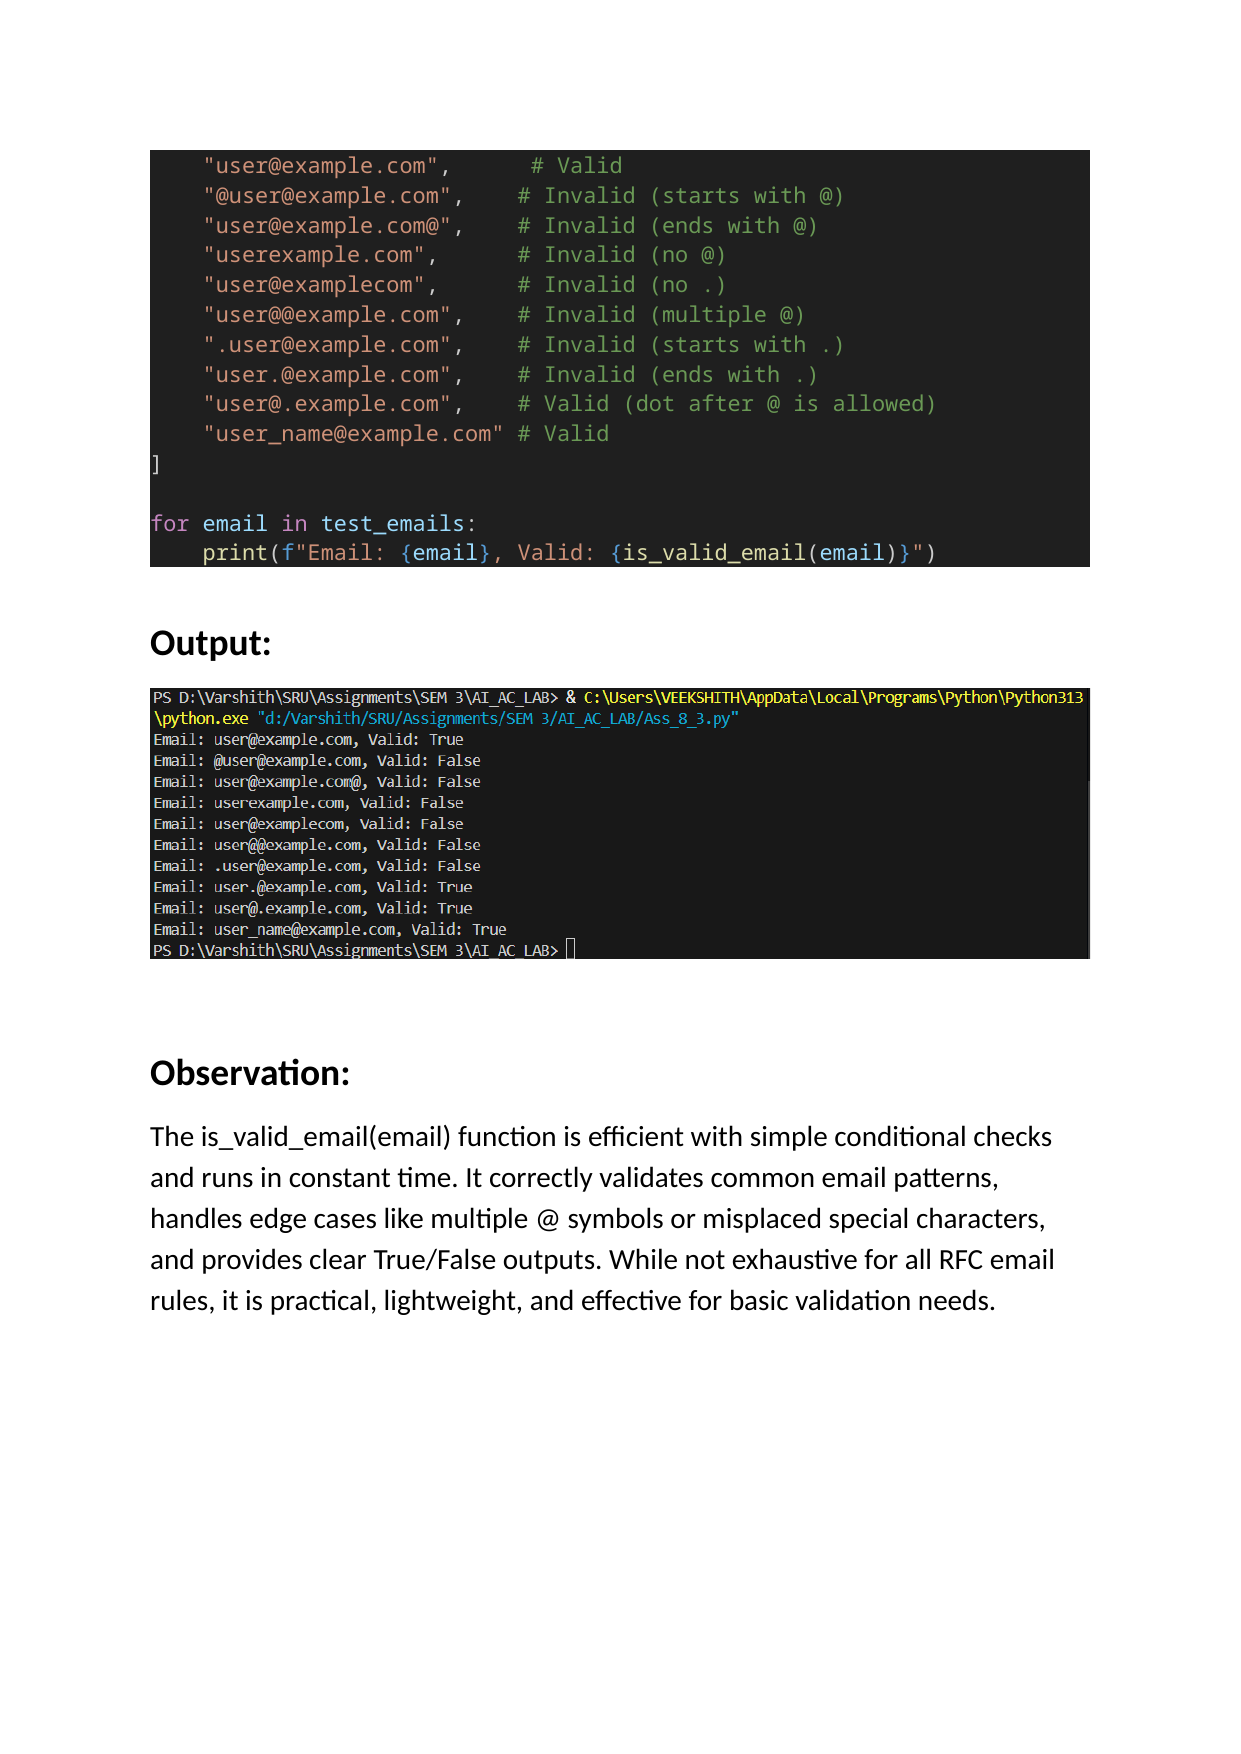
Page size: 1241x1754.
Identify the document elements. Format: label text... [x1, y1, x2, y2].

text "userexample.com", # Invalid (no @) [150, 239, 1090, 269]
picture [150, 688, 1091, 959]
text Observation: [150, 1049, 1090, 1095]
text "user@.example.com", # Valid (dot after @ is allowed) [150, 388, 1090, 418]
text ] [150, 448, 1090, 478]
text ".user@example.com", # Invalid (starts with .) [150, 329, 1090, 358]
text The is_valid_email(email) function is efficient with simple conditional checks and runs in constant time. It correctly validates common email patterns, handles edge cases like multiple @ symbols or misplaced special characters, and provides clear True/False outputs. While not exhaustive for all RFC email rules, it is practical, lightweight, and effective for basic validation needs. [150, 1118, 1090, 1318]
text "user.@example.com", # Invalid (ends with .) [150, 358, 1090, 388]
text "user@example.com", # Valid [150, 150, 1090, 180]
text "@user@example.com", # Invalid (starts with @) [150, 180, 1090, 209]
text "user@example.com@", # Invalid (ends with @) [150, 209, 1090, 239]
text print(f"Email: {email}, Valid: {is_valid_email(email)}") [150, 537, 1090, 567]
text "user@@example.com", # Invalid (multiple @) [150, 299, 1090, 329]
text "user_name@example.com" # Valid [150, 418, 1090, 448]
text "user@examplecom", # Invalid (no .) [150, 269, 1090, 299]
text for email in test_emails: [150, 507, 1090, 537]
text Output: [150, 619, 1090, 664]
